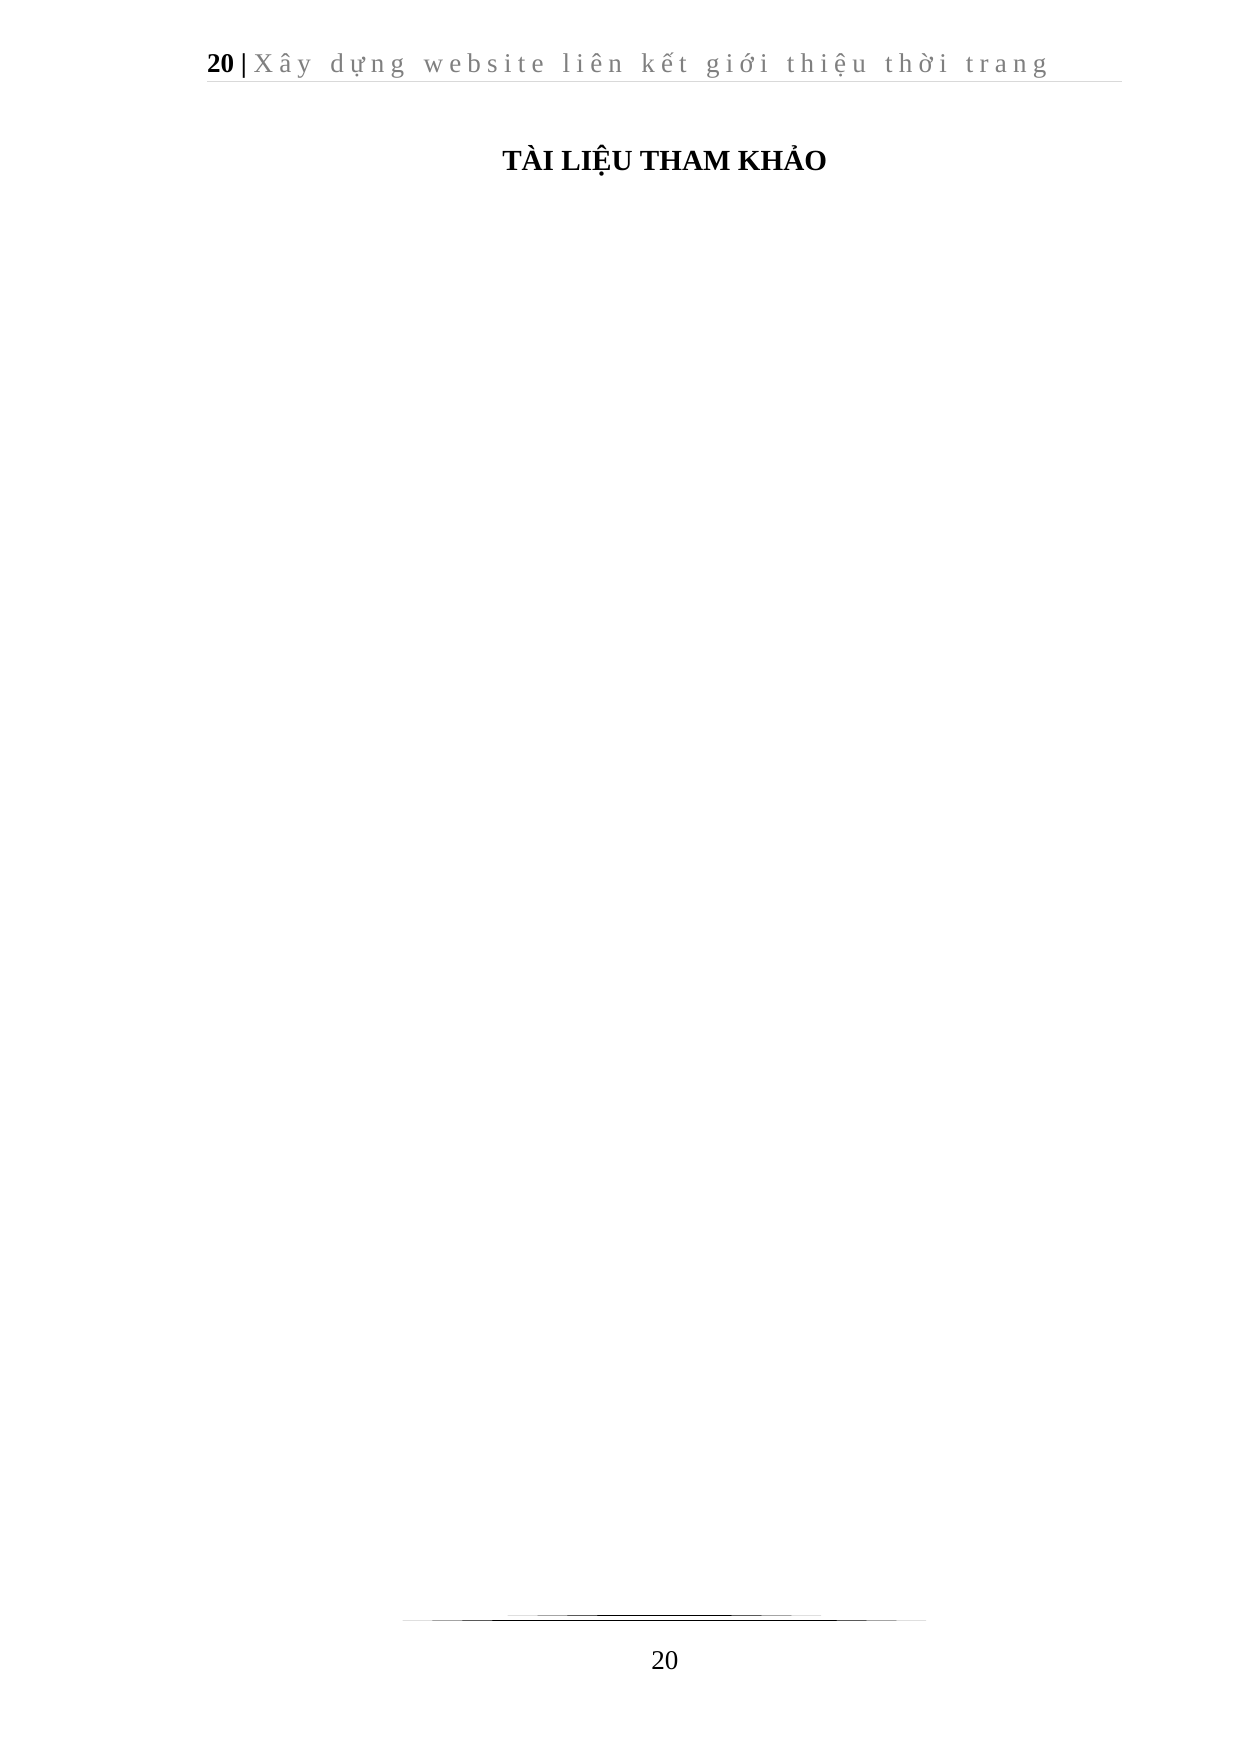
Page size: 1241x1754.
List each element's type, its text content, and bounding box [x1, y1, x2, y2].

subtitle TÀI LIỆU THAM KHẢO [207, 143, 1122, 177]
